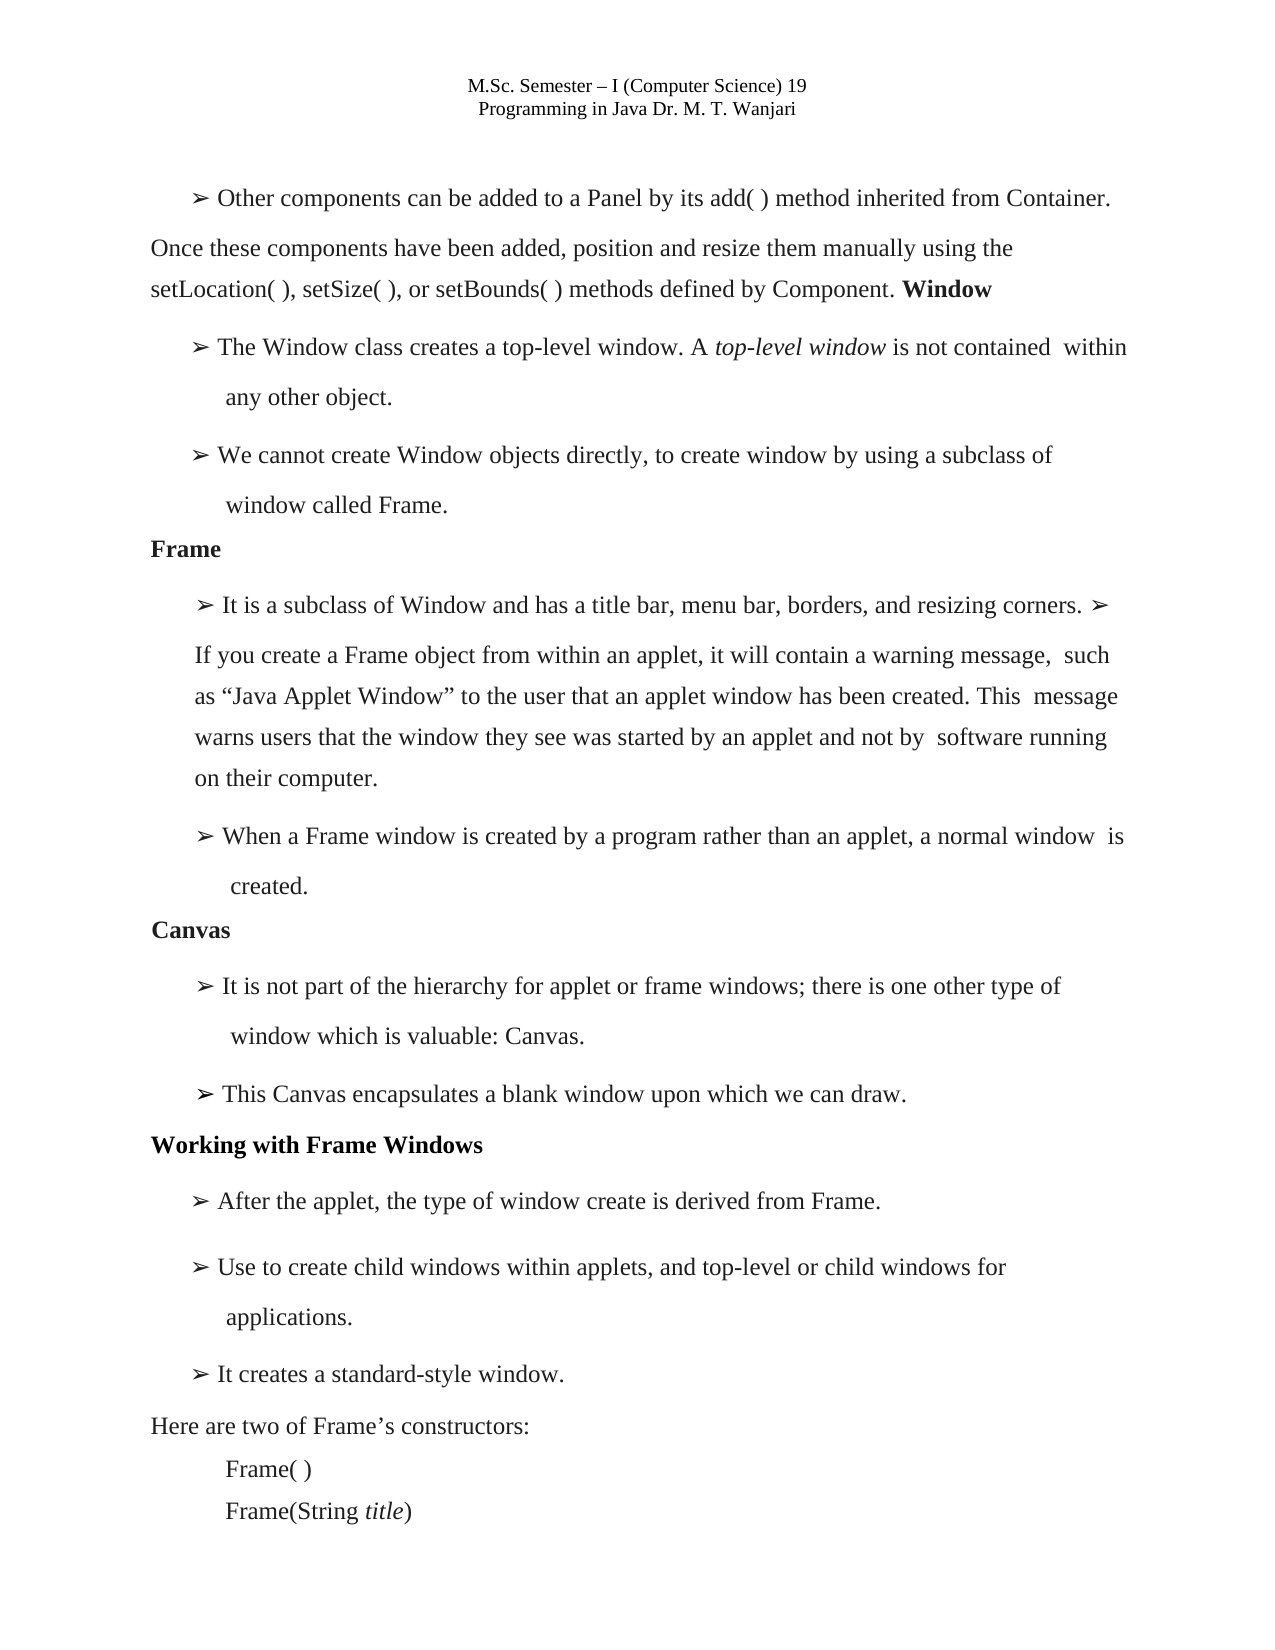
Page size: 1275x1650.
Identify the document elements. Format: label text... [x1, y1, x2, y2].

text M.Sc. Semester – I (Computer Science) 19 [138, 74, 1136, 97]
text Frame( ) [225, 1454, 1136, 1483]
text Working with Frame Windows [150, 1130, 1136, 1159]
text ➢ It is a subclass of Window and has a title bar, menu bar, borders, and resizing corners. ➢ If you create a Frame object from within an applet, it will contain a warning message, such as “Java Applet Window” to the user that an applet window has been created. This message warns users that the window they see was started by an applet and not by software running on their computer. [194, 577, 1132, 792]
text ➢ Use to create child windows within applets, and top-level or child windows for applications. [189, 1238, 1131, 1330]
text Programming in Java Dr. M. T. Wanjari [138, 97, 1136, 119]
text ➢ We cannot create Window objects directly, to create window by using a subclass of window called Frame. [189, 426, 1131, 518]
text ➢ When a Frame window is created by a program rather than an applet, a normal window is created. [194, 807, 1131, 900]
text ➢ Other components can be added to a Panel by its add( ) method inherited from Container. Once these components have been added, position and resize them manually using the setLocation( ), setSize( ), or setBounds( ) methods defined by Component. Window [150, 170, 1132, 303]
text Frame(String title) [225, 1496, 1136, 1525]
text Canvas [151, 915, 1136, 944]
text ➢ After the applet, the type of window create is derived from Frame. [189, 1173, 1136, 1224]
text Here are two of Frame’s constructors: [150, 1411, 1136, 1440]
text ➢ The Window class creates a top-level window. A top-level window is not contained within any other object. [189, 318, 1132, 411]
text ➢ It creates a standard-style window. [189, 1346, 1136, 1397]
text ➢ This Canvas encapsulates a blank window upon which we can draw. [194, 1065, 1136, 1116]
text ➢ It is not part of the hierarchy for applet or frame windows; there is one other type of window which is valuable: Canvas. [194, 958, 1132, 1050]
text Frame [150, 534, 1136, 563]
